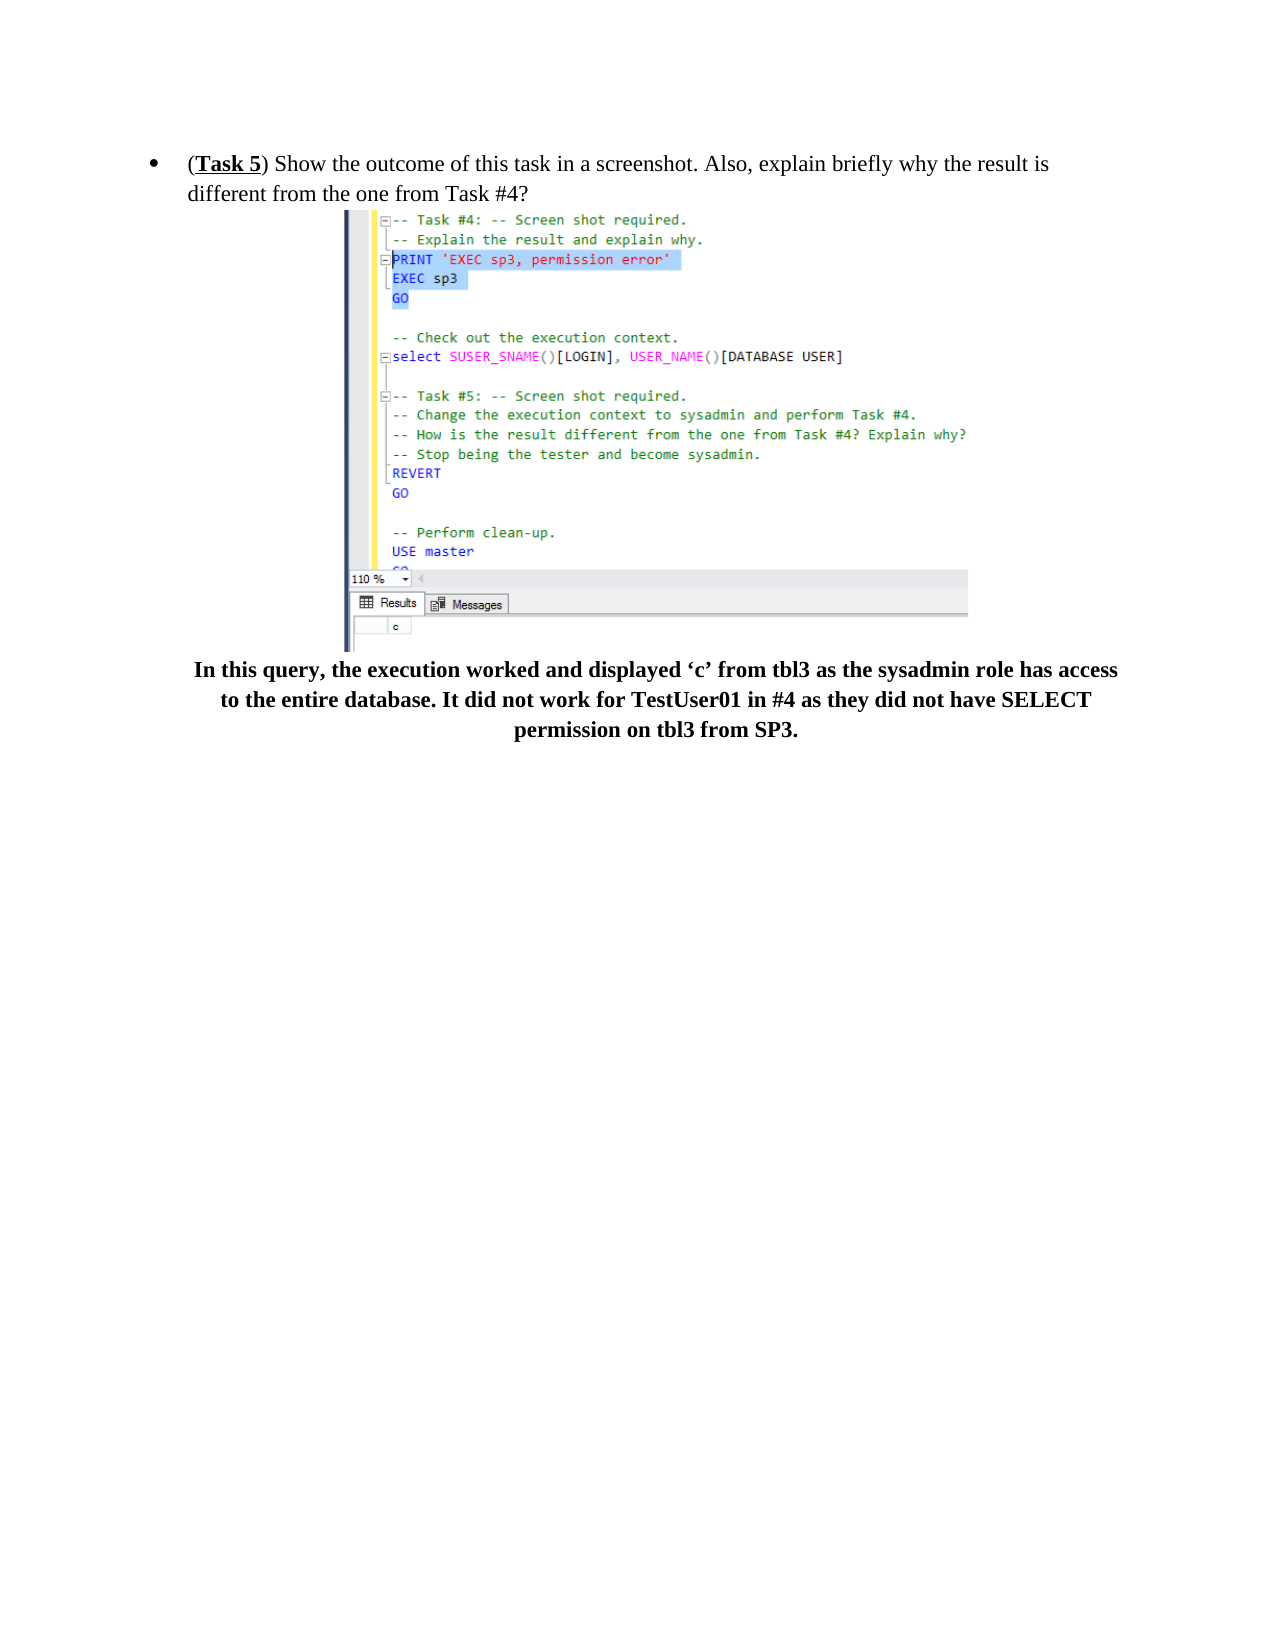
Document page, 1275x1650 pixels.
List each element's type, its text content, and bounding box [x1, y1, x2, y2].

list (Task 5) Show the outcome of this task in a screenshot. Also, explain briefly why the result is different from the one from Task #4? [150, 150, 1125, 207]
picture [344, 210, 969, 652]
list In this query, the execution worked and displayed ‘c’ from tbl3 as the sysadmin role has access to the entire database. It did not work for TestUser01 in #4 as they did not have SELECT permission on tbl3 from SP3. [187, 656, 1125, 743]
